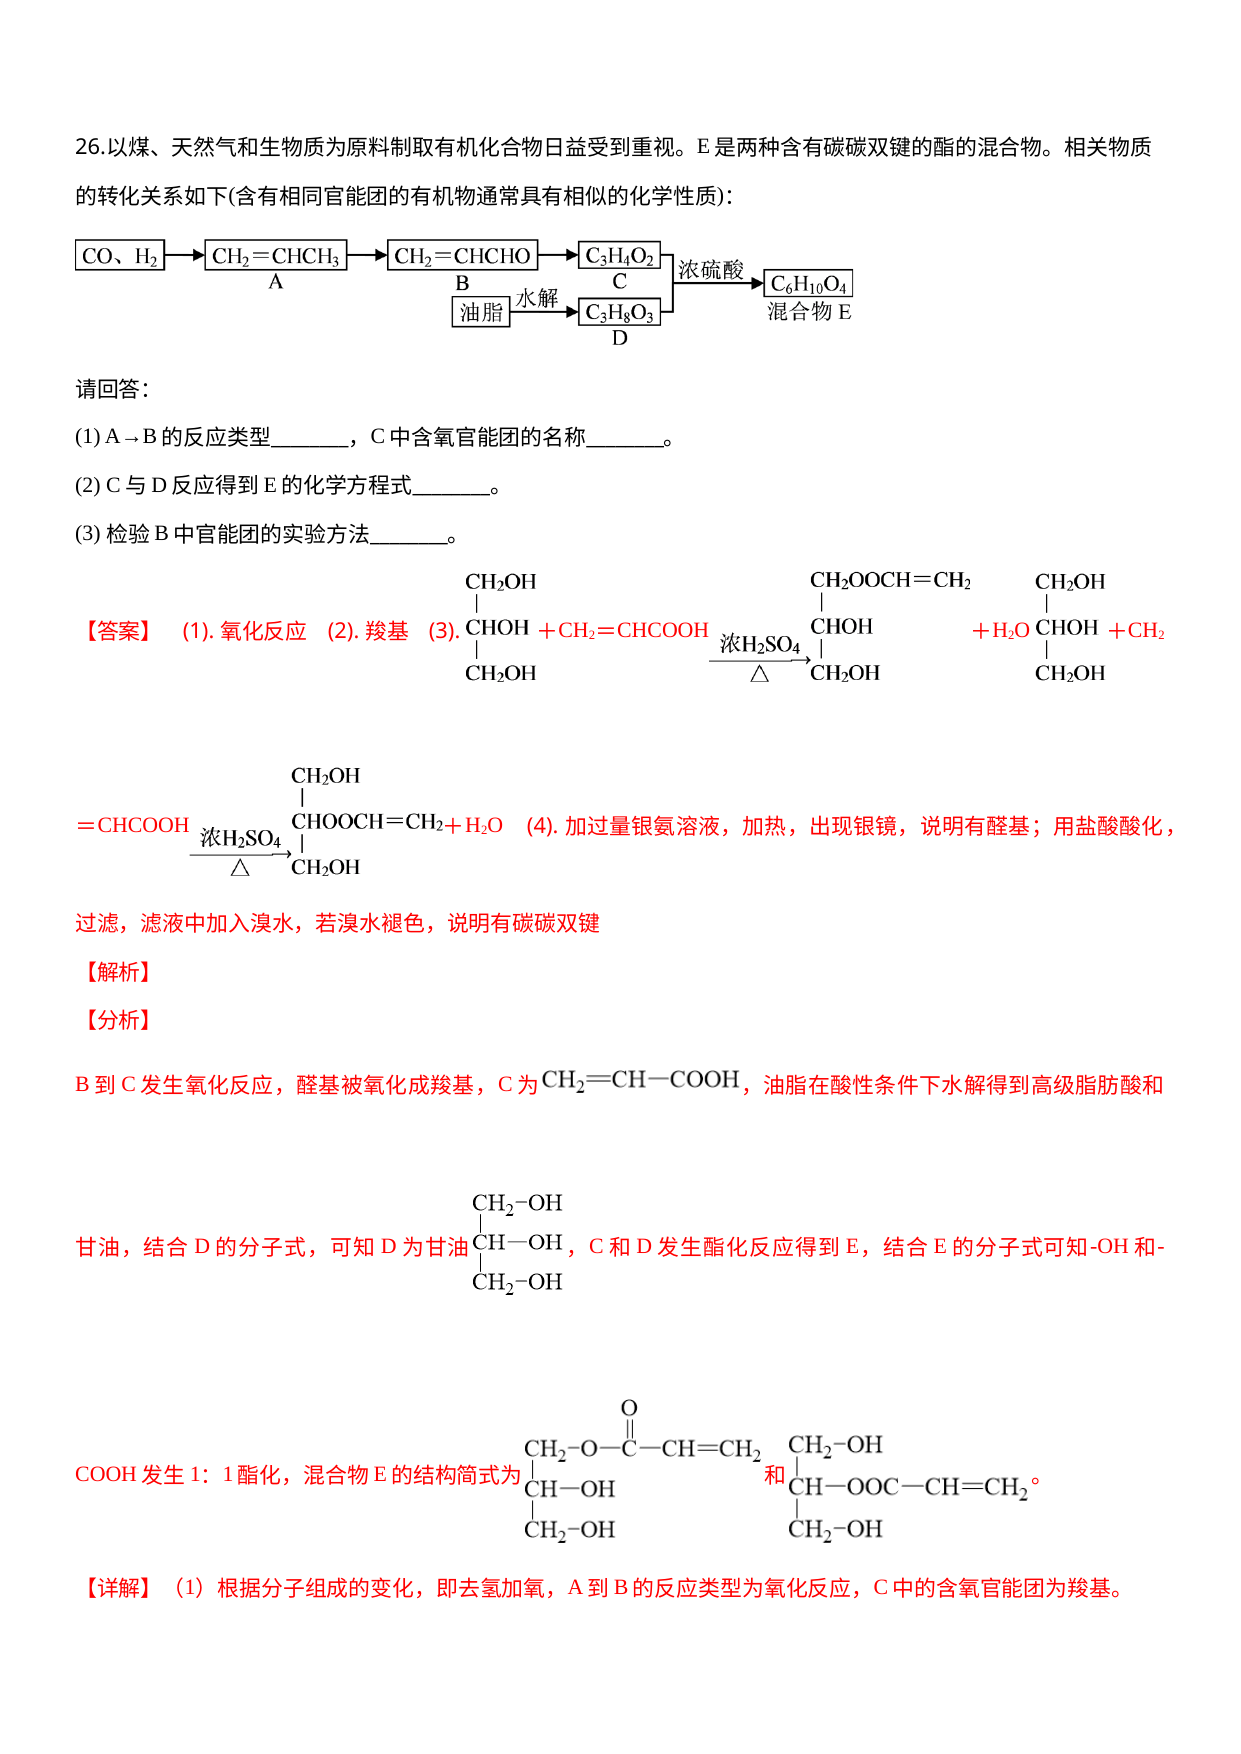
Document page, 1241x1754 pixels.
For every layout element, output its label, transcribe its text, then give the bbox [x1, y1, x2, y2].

picture [189, 767, 443, 876]
picture [539, 1064, 742, 1096]
picture [1035, 573, 1106, 682]
picture [470, 1188, 567, 1297]
text 【分析】 [75, 1003, 1165, 1035]
picture [709, 571, 970, 682]
text B到C发生氧化反应，醛基被氧化成羧基，C为，油脂在酸性条件下水解得到高级脂肪酸和甘油，结合D的分子式，可知D为甘油，C和D发生酯化反应得到E，结合E的分子式可知-OH和-COOH发生1：1酯化，混合物E的结构简式为和。 [75, 1051, 1165, 1555]
text 【解析】 [75, 954, 1165, 987]
picture [466, 573, 537, 682]
text 26.以煤、天然气和生物质为原料制取有机化合物日益受到重视。E是两种含有碳碳双键的酯的混合物。相关物质的转化关系如下(含有相同官能团的有机物通常具有相似的化学性质)： [75, 129, 1165, 211]
text (3) 检验B中官能团的实验方法________。 [75, 516, 1165, 549]
text 【答案】 (1). 氧化反应 (2). 羧基 (3). ＋CH2＝CHCOOH＋H2O ＋CH2＝CHCOOH＋H2O (4). 加过量银氨溶液，加热，出现银镜，说明有醛基；用盐酸酸化，过滤，滤液中加入溴水，若溴水褪色，说明有碳碳双键 [75, 565, 1165, 938]
picture [75, 238, 854, 345]
text (1) A→B的反应类型________，C中含氧官能团的名称________。 [75, 420, 1165, 452]
text (2) C与D反应得到E的化学方程式________。 [75, 468, 1165, 501]
picture [522, 1395, 765, 1546]
text 请回答： [75, 371, 1165, 404]
text 【详解】（1）根据分子组成的变化，即去氢加氧，A到B的反应类型为氧化反应，C中的含氧官能团为羧基。 [75, 1571, 1165, 1603]
picture [786, 1429, 1032, 1546]
